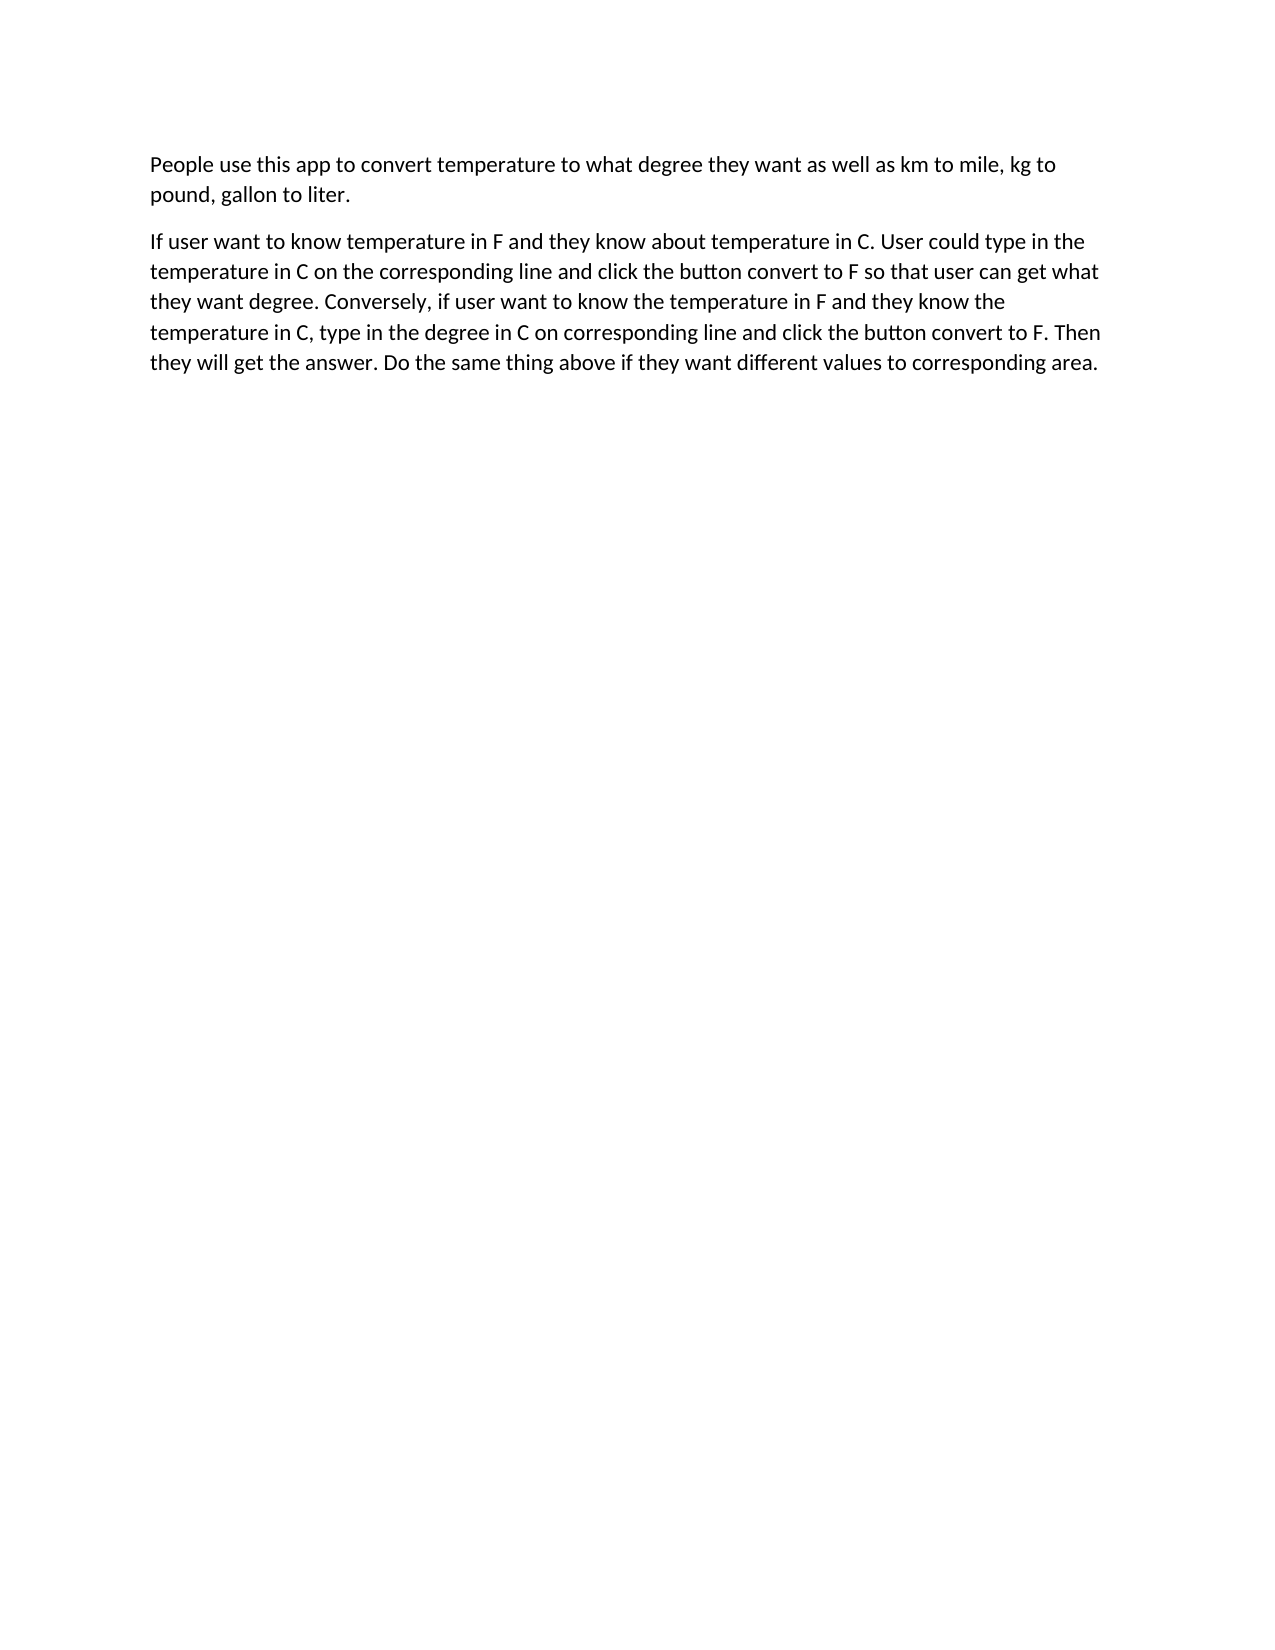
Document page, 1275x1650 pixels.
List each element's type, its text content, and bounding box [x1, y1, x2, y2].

text If user want to know temperature in F and they know about temperature in C. User could type in the temperature in C on the corresponding line and click the button convert to F so that user can get what they want degree. Conversely, if user want to know the temperature in F and they know the temperature in C, type in the degree in C on corresponding line and click the button convert to F. Then they will get the answer. Do the same thing above if they want different values to corresponding area. [150, 227, 1125, 376]
text People use this app to convert temperature to what degree they want as well as km to mile, kg to pound, gallon to liter. [150, 150, 1125, 208]
